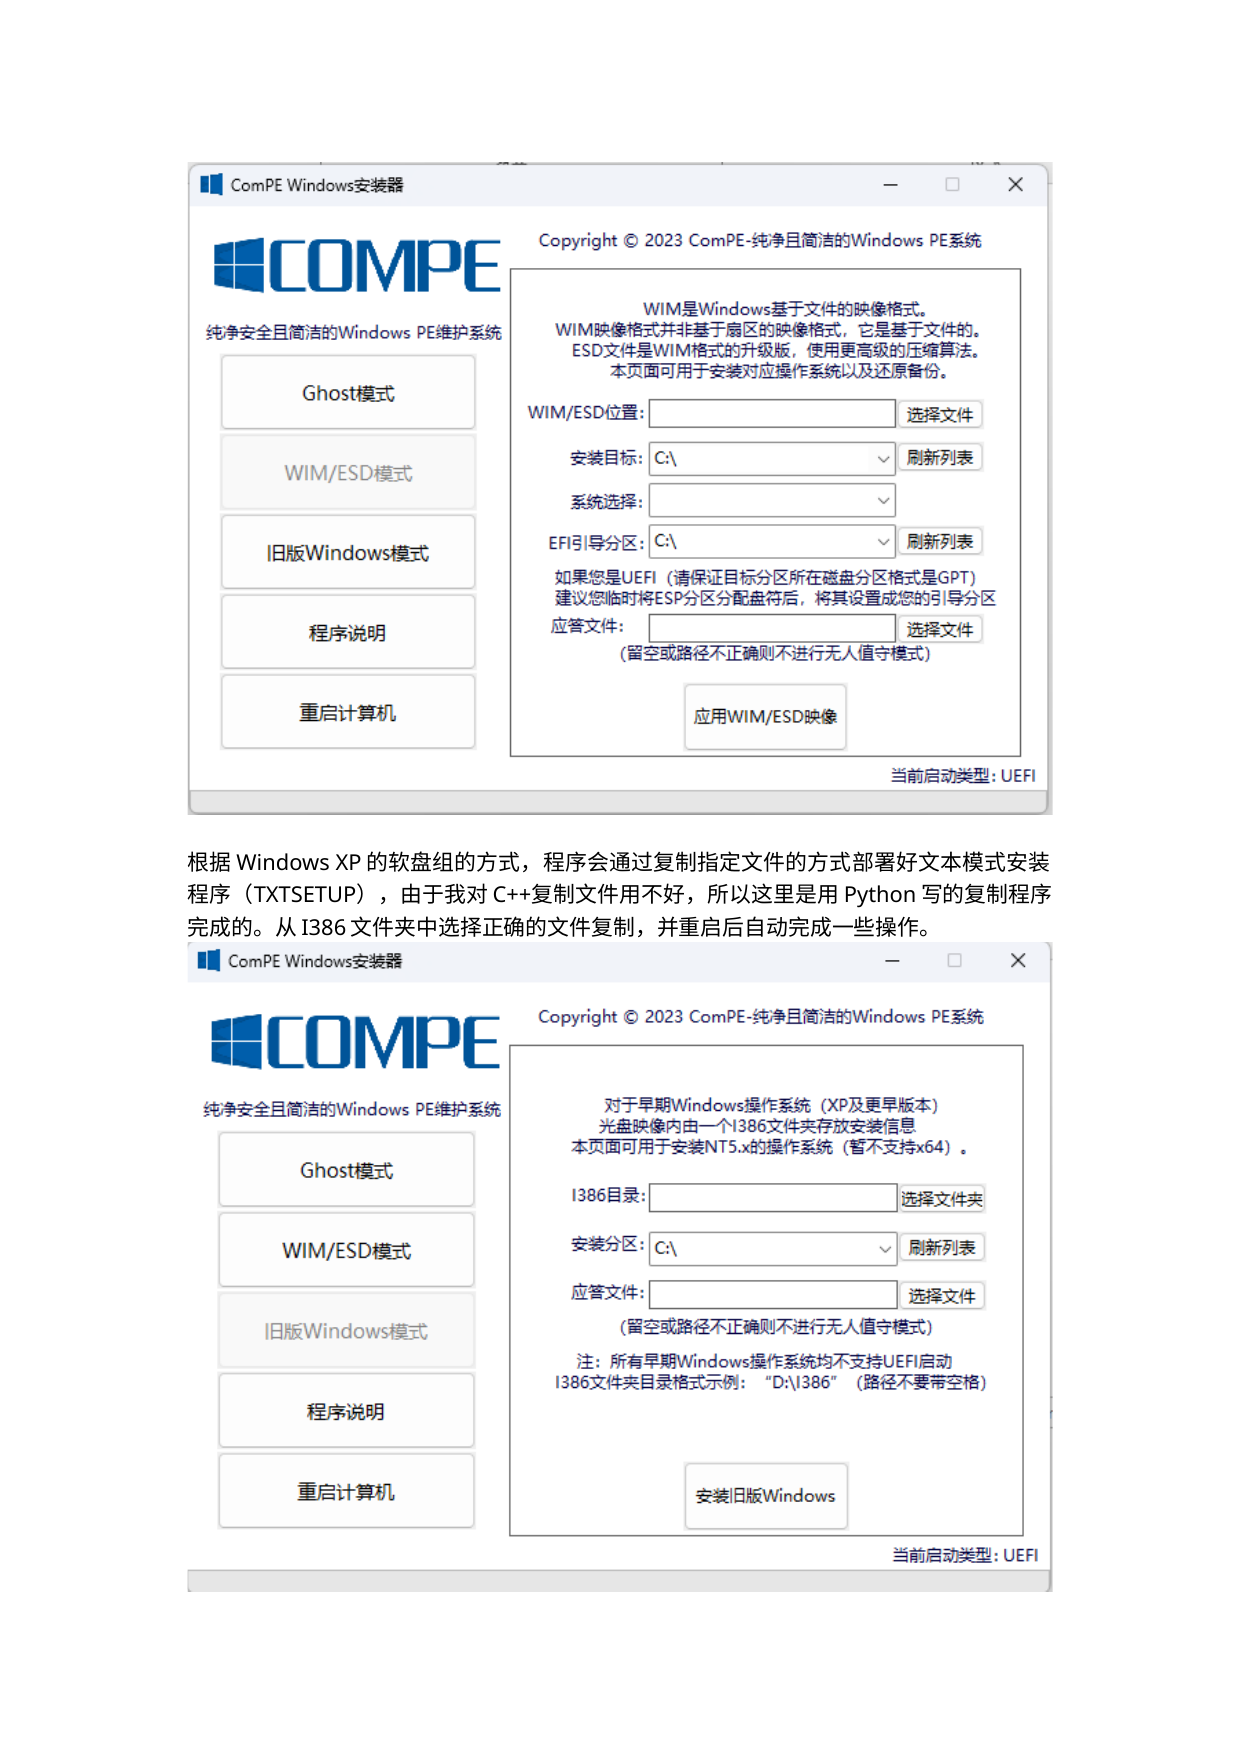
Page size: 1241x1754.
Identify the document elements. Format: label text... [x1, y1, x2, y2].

picture [187, 162, 1053, 815]
text 根据Windows XP的软盘组的方式，程序会通过复制指定文件的方式部署好文本模式安装程序（TXTSETUP），由于我对C++复制文件用不好，所以这里是用Python写的复制程序完成的。从I386文件夹中选择正确的文件复制，并重启后自动完成一些操作。 [187, 844, 1053, 942]
picture [187, 942, 1053, 1592]
